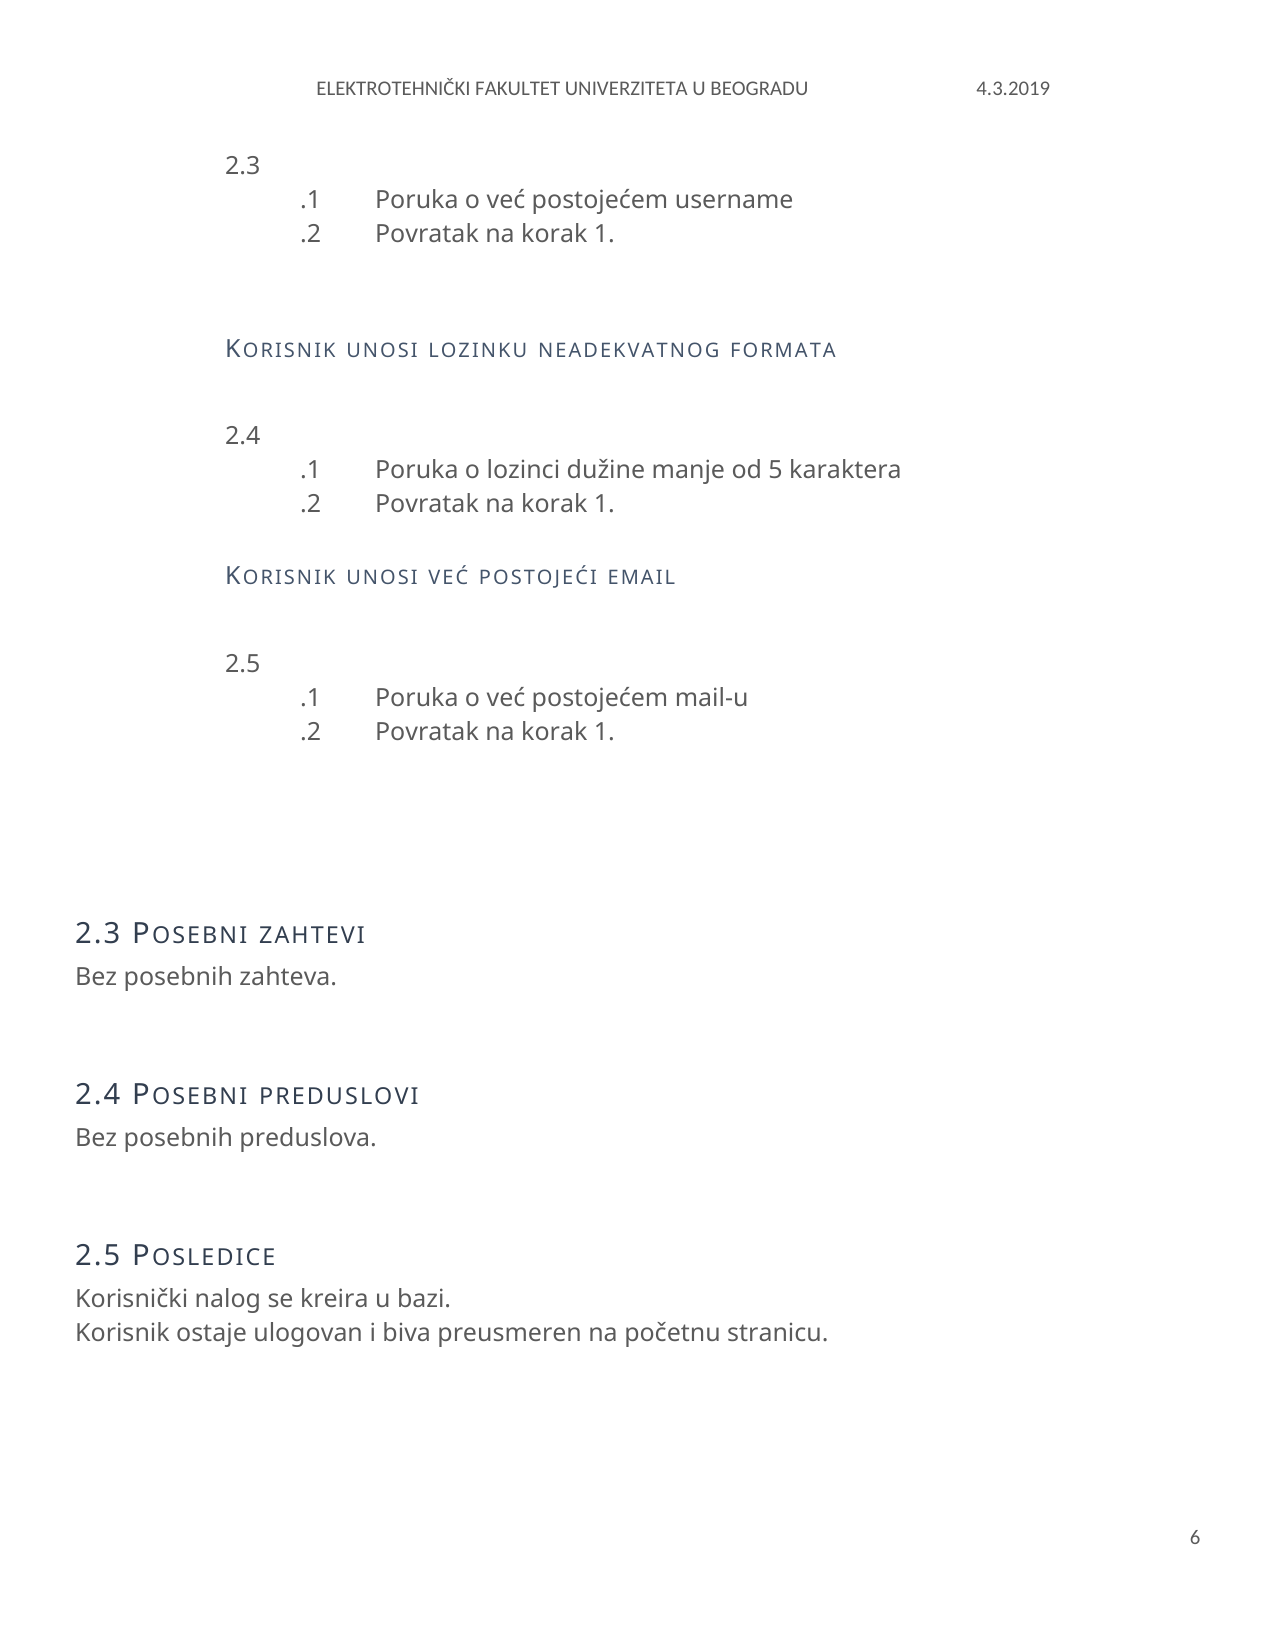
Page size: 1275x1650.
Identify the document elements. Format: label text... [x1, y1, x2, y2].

text .2 Povratak na korak 1. [150, 486, 1200, 520]
text .2 Povratak na korak 1. [150, 713, 1200, 747]
text Bez posebnih preduslova. [75, 1119, 1200, 1153]
text 2.5 [225, 645, 1200, 679]
text Korisnik ostaje ulogovan i biva preusmeren na početnu stranicu. [75, 1314, 1200, 1348]
subtitle 2.3 Posebni zahtevi [75, 912, 1200, 952]
subtitle 2.4 Posebni preduslovi [75, 1073, 1200, 1113]
text .1 Poruka o već postojećem username [300, 182, 1200, 216]
text 2.3 [225, 147, 1200, 182]
subtitle Korisnik unosi lozinku neadekvatnog formata [150, 330, 1200, 364]
text .1 Poruka o lozinci dužine manje od 5 karaktera [300, 452, 1200, 486]
subtitle 2.5 Posledice [75, 1234, 1200, 1274]
text .2 Povratak na korak 1. [150, 216, 1200, 250]
text Korisnički nalog se kreira u bazi. [75, 1280, 1200, 1314]
text 2.4 [225, 418, 1200, 452]
text .1 Poruka o već postojećem mail-u [300, 679, 1200, 713]
text Bez posebnih zahteva. [75, 958, 1200, 992]
subtitle Korisnik unosi već postojeći email [150, 558, 1200, 592]
